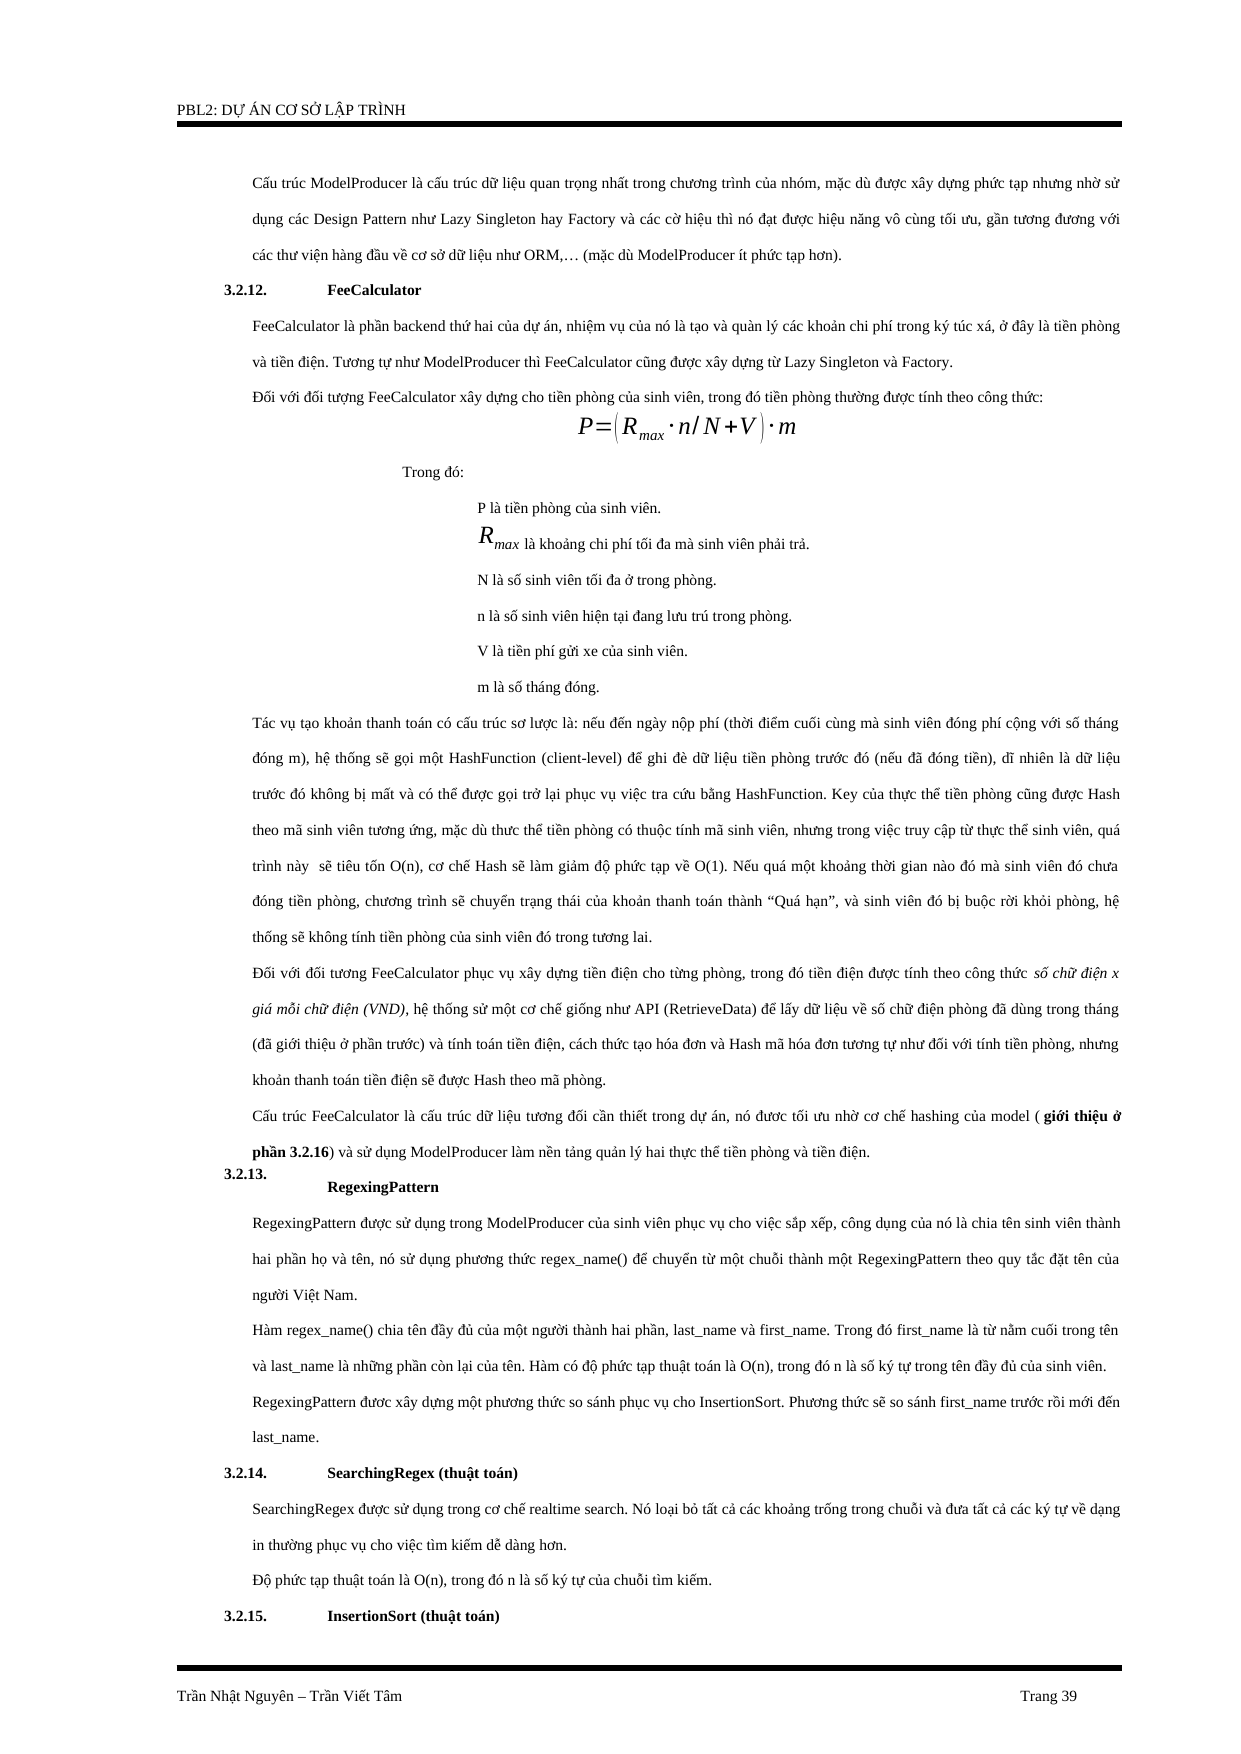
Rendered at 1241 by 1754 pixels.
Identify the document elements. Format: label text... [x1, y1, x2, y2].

list là khoảng chi phí tối đa mà sinh viên phải trả. [252, 522, 1122, 553]
list Tác vụ tạo khoản thanh toán có cấu trúc sơ lược là: nếu đến ngày nộp phí (thời điểm cuối cùng mà sinh viên đóng phí cộng với số tháng đóng m), hệ thống sẽ gọi một HashFunction (client-level) để ghi đè dữ liệu tiền phòng trước đó (nếu đã đóng tiền), dĩ nhiên là dữ liệu trước đó không bị mất và có thể được gọi trở lại phục vụ việc tra cứu bằng HashFunction. Key của thực thể tiền phòng cũng được Hash theo mã sinh viên tương ứng, mặc dù thưc thể tiền phòng có thuộc tính mã sinh viên, nhưng trong việc truy cập từ thực thể sinh viên, quá trình này sẽ tiêu tốn O(n), cơ chế Hash sẽ làm giảm độ phức tạp về O(1). Nếu quá một khoảng thời gian nào đó mà sinh viên đó chưa đóng tiền phòng, chương trình sẽ chuyển trạng thái của khoản thanh toán thành “Quá hạn”, và sinh viên đó bị buộc rời khỏi phòng, hệ thống sẽ không tính tiền phòng của sinh viên đó trong tương lai. [252, 700, 1122, 946]
list Hàm regex_name() chia tên đầy đủ của một người thành hai phần, last_name và first_name. Trong đó first_name là từ nằm cuối trong tên và last_name là những phần còn lại của tên. Hàm có độ phức tạp thuật toán là O(n), trong đó n là số ký tự trong tên đầy đủ của sinh viên. [252, 1308, 1122, 1375]
list m là số tháng đóng. [252, 665, 1122, 696]
list FeeCalculator là phần backend thứ hai của dự án, nhiệm vụ của nó là tạo và quàn lý các khoản chi phí trong ký túc xá, ở đây là tiền phòng và tiền điện. Tương tự như ModelProducer thì FeeCalculator cũng được xây dựng từ Lazy Singleton và Factory. [252, 304, 1122, 371]
list Cấu trúc ModelProducer là cấu trúc dữ liệu quan trọng nhất trong chương trình của nhóm, mặc dù được xây dựng phức tạp nhưng nhờ sử dụng các Design Pattern như Lazy Singleton hay Factory và các cờ hiệu thì nó đạt được hiệu năng vô cùng tối ưu, gần tương đương với các thư viện hàng đầu về cơ sở dữ liệu như ORM,… (mặc dù ModelProducer ít phức tạp hơn). [252, 161, 1122, 263]
list Đối với đối tượng FeeCalculator xây dựng cho tiền phòng của sinh viên, trong đó tiền phòng thường được tính theo công thức: [252, 375, 1122, 406]
list Trong đó: [252, 450, 1122, 481]
list SearchingRegex (thuật toán) [214, 1451, 1122, 1482]
list FeeCalculator [214, 268, 1122, 299]
list SearchingRegex được sử dụng trong cơ chế realtime search. Nó loại bỏ tất cả các khoảng trống trong chuỗi và đưa tất cả các ký tự về dạng in thường phục vụ cho việc tìm kiếm dễ dàng hơn. [252, 1486, 1122, 1553]
list V là tiền phí gửi xe của sinh viên. [252, 629, 1122, 660]
list Độ phức tạp thuật toán là O(n), trong đó n là số ký tự của chuỗi tìm kiếm. [252, 1558, 1122, 1589]
list RegexingPattern [214, 1165, 1122, 1196]
list Đối với đối tương FeeCalculator phục vụ xây dựng tiền điện cho từng phòng, trong đó tiền điện được tính theo công thức số chữ điện x giá mỗi chữ điện (VND), hệ thống sử một cơ chế giống như API (RetrieveData) để lấy dữ liệu về số chữ điện phòng đã dùng trong tháng (đã giới thiệu ở phần trước) và tính toán tiền điện, cách thức tạo hóa đơn và Hash mã hóa đơn tương tự như đối với tính tiền phòng, nhưng khoản thanh toán tiền điện sẽ được Hash theo mã phòng. [252, 951, 1122, 1089]
list N là số sinh viên tối đa ở trong phòng. [252, 557, 1122, 589]
list InsertionSort (thuật toán) [214, 1594, 1122, 1625]
list Cấu trúc FeeCalculator là cấu trúc dữ liệu tương đối cần thiết trong dự án, nó đươc tối ưu nhờ cơ chế hashing của model (giới thiệu ở phần 3.2.16) và sử dụng ModelProducer làm nền tảng quản lý hai thực thể tiền phòng và tiền điện. [252, 1093, 1122, 1160]
list RegexingPattern đươc xây dựng một phương thức so sánh phục vụ cho InsertionSort. Phương thức sẽ so sánh first_name trước rồi mới đến last_name. [252, 1379, 1122, 1446]
list n là số sinh viên hiện tại đang lưu trú trong phòng. [252, 593, 1122, 624]
list P là tiền phòng của sinh viên. [252, 486, 1122, 517]
list RegexingPattern được sử dụng trong ModelProducer của sinh viên phục vụ cho việc sắp xếp, công dụng của nó là chia tên sinh viên thành hai phần họ và tên, nó sử dụng phương thức regex_name() để chuyển từ một chuỗi thành một RegexingPattern theo quy tắc đặt tên của người Việt Nam. [252, 1201, 1122, 1303]
